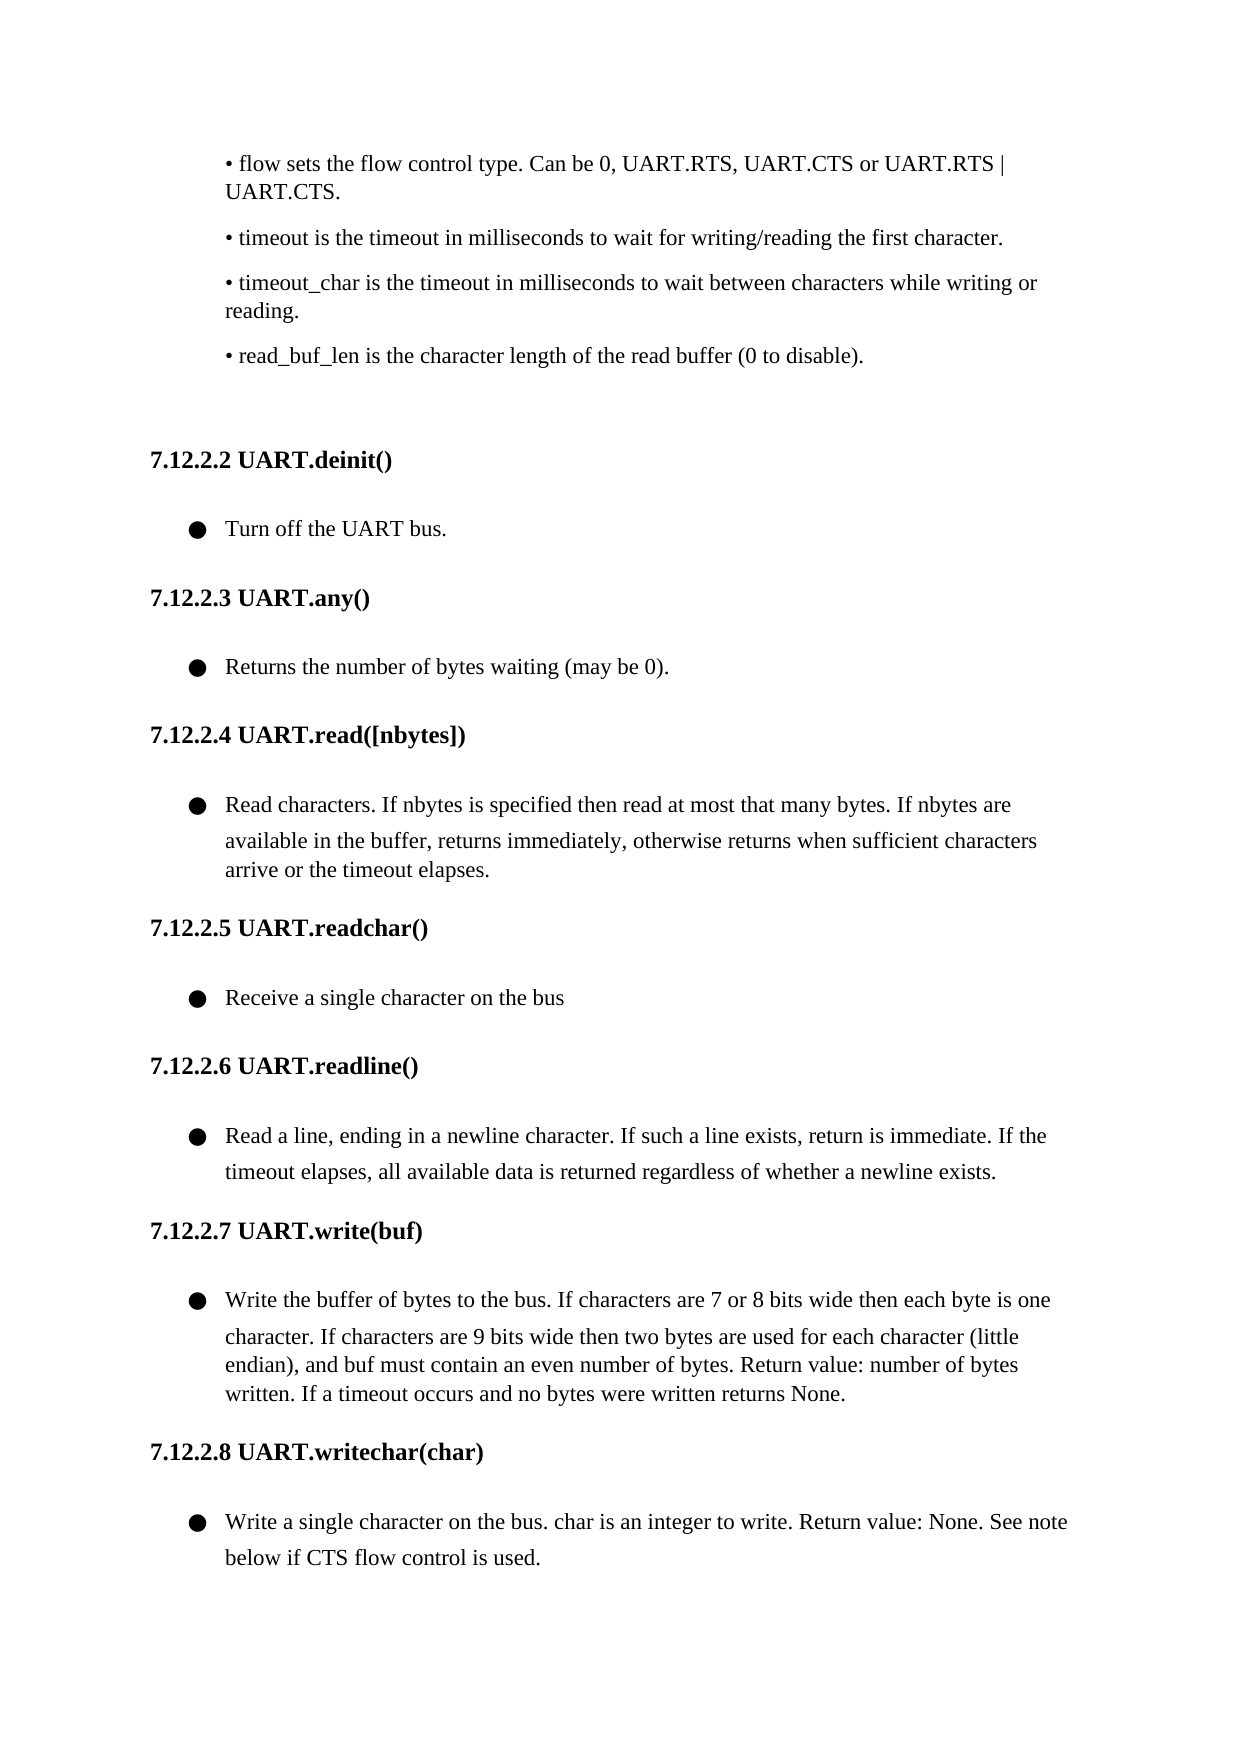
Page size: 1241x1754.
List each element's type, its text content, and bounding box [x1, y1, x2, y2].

subtitle 7.12.2.7 UART.write(buf) [150, 1216, 1090, 1245]
list Turn off the UART bus. [187, 503, 1090, 550]
text • timeout_char is the timeout in milliseconds to wait between characters while writing or reading. [225, 269, 1090, 323]
list Receive a single character on the bus [187, 971, 1090, 1018]
subtitle 7.12.2.2 UART.deinit() [150, 445, 1090, 474]
subtitle 7.12.2.8 UART.writechar(char) [150, 1437, 1090, 1466]
subtitle 7.12.2.3 UART.any() [150, 583, 1090, 611]
list Write the buffer of bytes to the bus. If characters are 7 or 8 bits wide then each byte is one character. If characters are 9 bits wide then two bytes are used for each character (little endian), and buf must contain an even number of bytes. Return value: number of bytes written. If a timeout occurs and no bytes were written returns None. [187, 1274, 1090, 1406]
text • timeout is the timeout in milliseconds to wait for writing/reading the first character. [225, 223, 1090, 250]
list Read a line, ending in a newline character. If such a line exists, return is immediate. If the timeout elapses, all available data is returned regardless of whether a newline exists. [187, 1109, 1090, 1185]
list Read characters. If nbytes is specified then read at most that many bytes. If nbytes are available in the buffer, returns immediately, otherwise returns when sufficient characters arrive or the timeout elapses. [187, 778, 1090, 882]
list Returns the number of bytes waiting (may be 0). [187, 641, 1090, 688]
subtitle 7.12.2.5 UART.readchar() [150, 913, 1090, 942]
subtitle 7.12.2.4 UART.read([nbytes]) [150, 721, 1090, 749]
text • flow sets the flow control type. Can be 0, UART.RTS, UART.CTS or UART.RTS | UART.CTS. [225, 150, 1090, 205]
list Write a single character on the bus. char is an integer to write. Return value: None. See note below if CTS flow control is used. [187, 1495, 1090, 1571]
subtitle 7.12.2.6 UART.readline() [150, 1051, 1090, 1080]
text • read_buf_len is the character length of the read buffer (0 to disable). [225, 342, 1090, 368]
